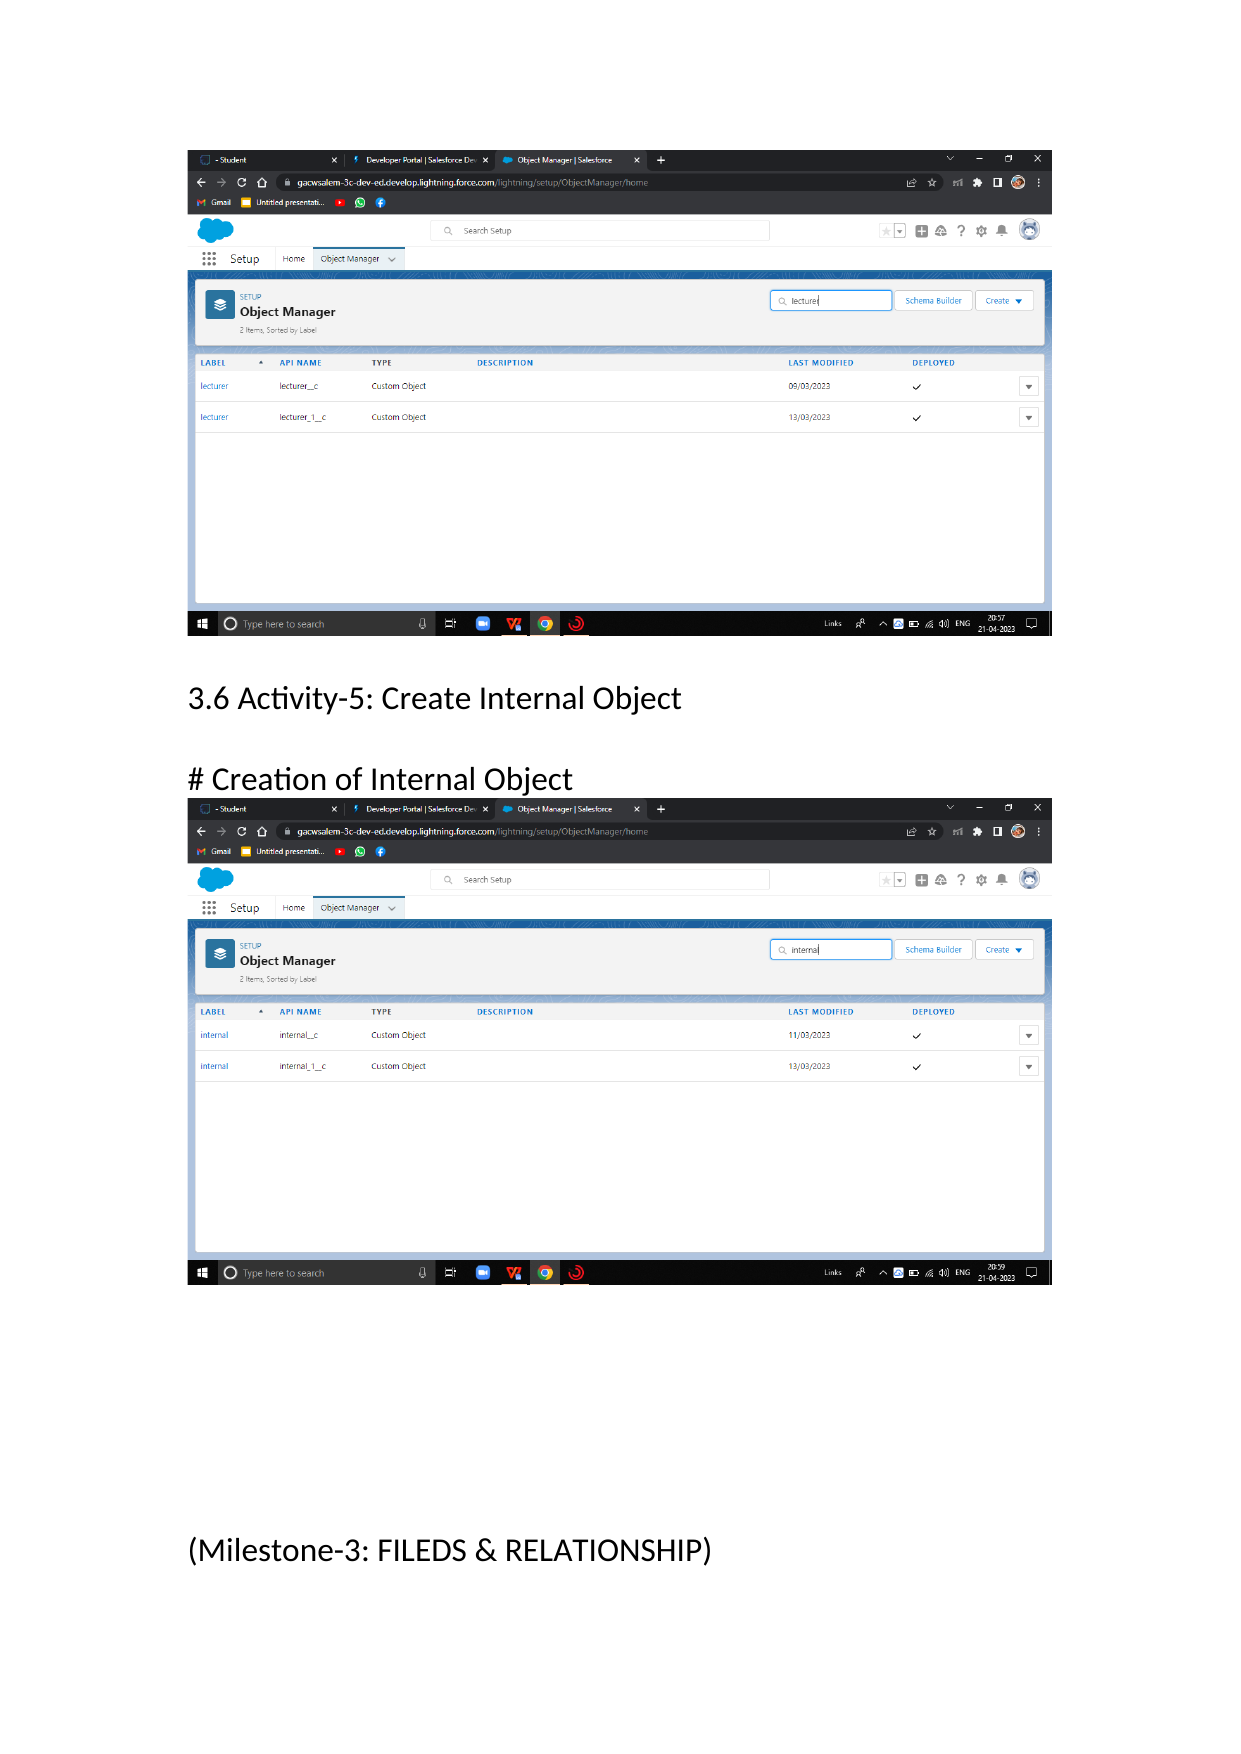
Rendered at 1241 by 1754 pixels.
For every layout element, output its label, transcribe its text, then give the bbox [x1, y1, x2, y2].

picture [187, 798, 1052, 1285]
list Activity-5: Create Internal Object [187, 677, 1053, 717]
list (Milestone-3: FILEDS & RELATIONSHIP) [187, 1529, 1053, 1570]
picture [187, 150, 1052, 636]
list # Creation of Internal Object [187, 758, 1053, 799]
